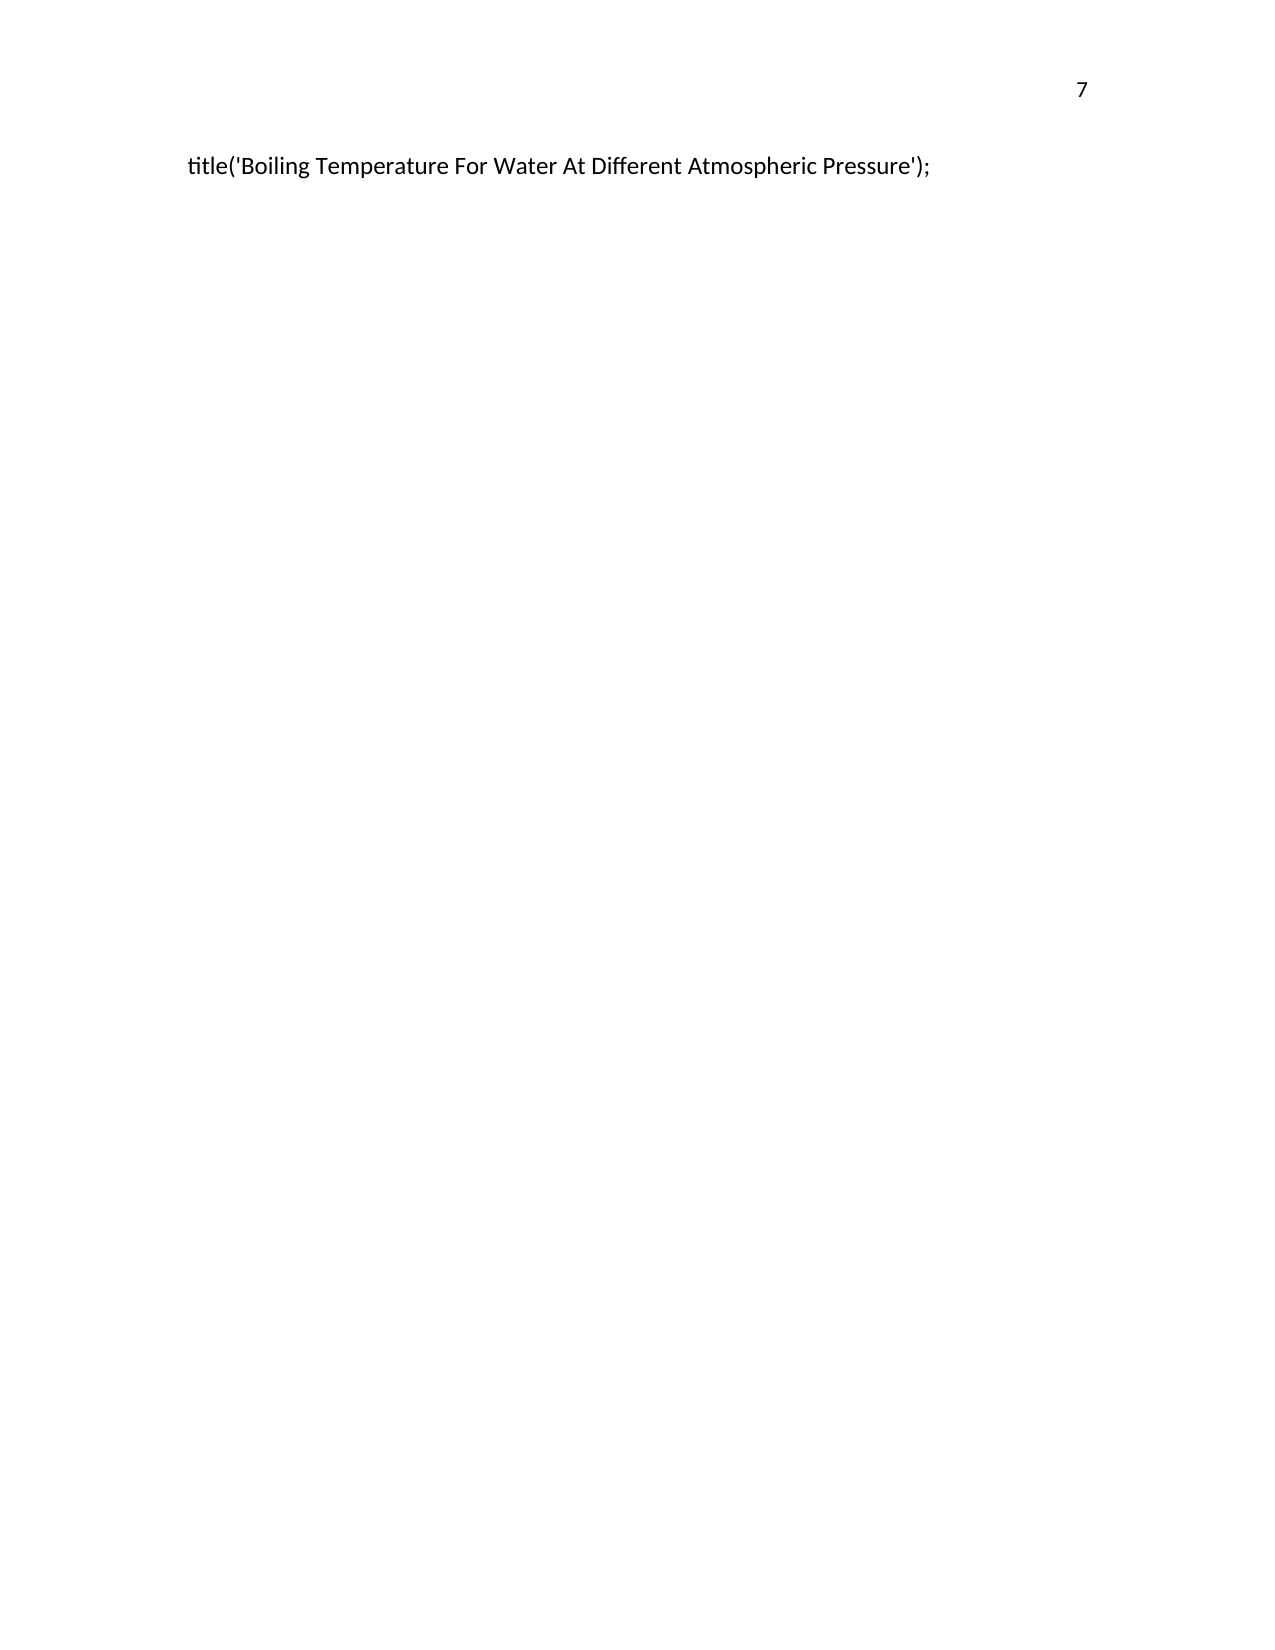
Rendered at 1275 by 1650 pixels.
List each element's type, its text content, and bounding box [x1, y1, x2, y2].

text title('Boiling Temperature For Water At Different Atmospheric Pressure'); [187, 150, 1087, 181]
